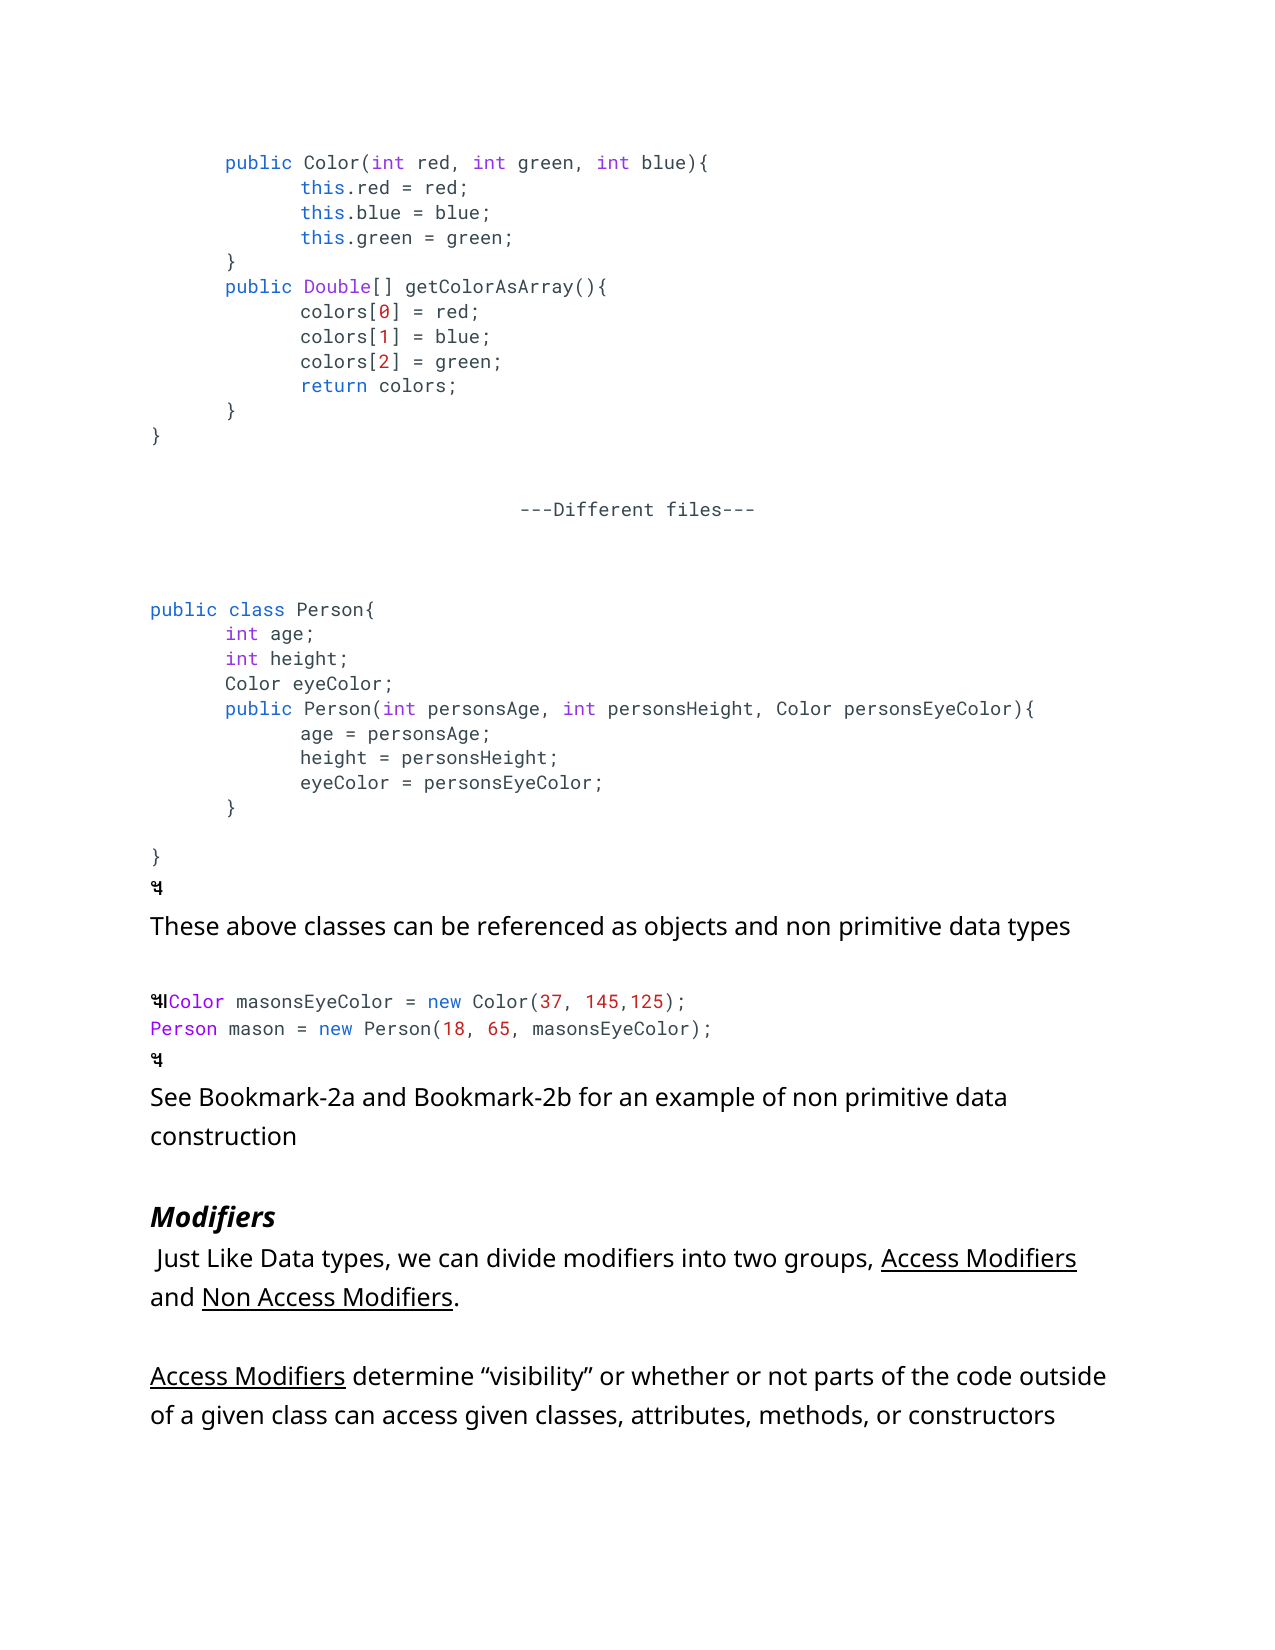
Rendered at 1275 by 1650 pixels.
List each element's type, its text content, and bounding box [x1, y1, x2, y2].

text public class Person{ [150, 596, 1125, 621]
text ---Different files--- [150, 497, 1125, 522]
text this.red = red; [150, 175, 1125, 199]
text return colors; [150, 373, 1125, 398]
text this.green = green; [150, 224, 1125, 249]
text See Bookmark-2a and Bookmark-2b for an example of non primitive data construction [150, 1079, 1125, 1153]
text height = personsHeight; [150, 745, 1125, 770]
text } [150, 844, 1125, 869]
text eyeColor = personsEyeColor; [150, 770, 1125, 794]
text public Color(int red, int green, int blue){ [150, 150, 1125, 175]
text int age; [150, 621, 1125, 646]
text this.blue = blue; [150, 199, 1125, 224]
text  [150, 869, 1125, 903]
text colors[1] = blue; [150, 323, 1125, 348]
text Color masonsEyeColor = new Color(37, 145,125); [150, 981, 1125, 1015]
text } [150, 423, 1125, 447]
subtitle Modifiers [150, 1197, 1125, 1235]
text colors[0] = red; [150, 299, 1125, 323]
text int height; [150, 646, 1125, 671]
text Color eyeColor; [150, 671, 1125, 695]
text age = personsAge; [150, 720, 1125, 745]
text public Double[] getColorAsArray(){ [150, 274, 1125, 299]
text These above classes can be referenced as objects and non primitive data types [150, 908, 1125, 942]
text colors[2] = green; [150, 348, 1125, 373]
text Just Like Data types, we can divide modifiers into two groups, Access Modifiers and Non Access Modifiers. [150, 1241, 1125, 1314]
text  [150, 1040, 1125, 1074]
text } [150, 398, 1125, 423]
text Person mason = new Person(18, 65, masonsEyeColor); [150, 1015, 1125, 1040]
text } [150, 794, 1125, 819]
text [150, 1358, 1125, 1432]
text public Person(int personsAge, int personsHeight, Color personsEyeColor){ [150, 695, 1125, 720]
text } [150, 249, 1125, 274]
